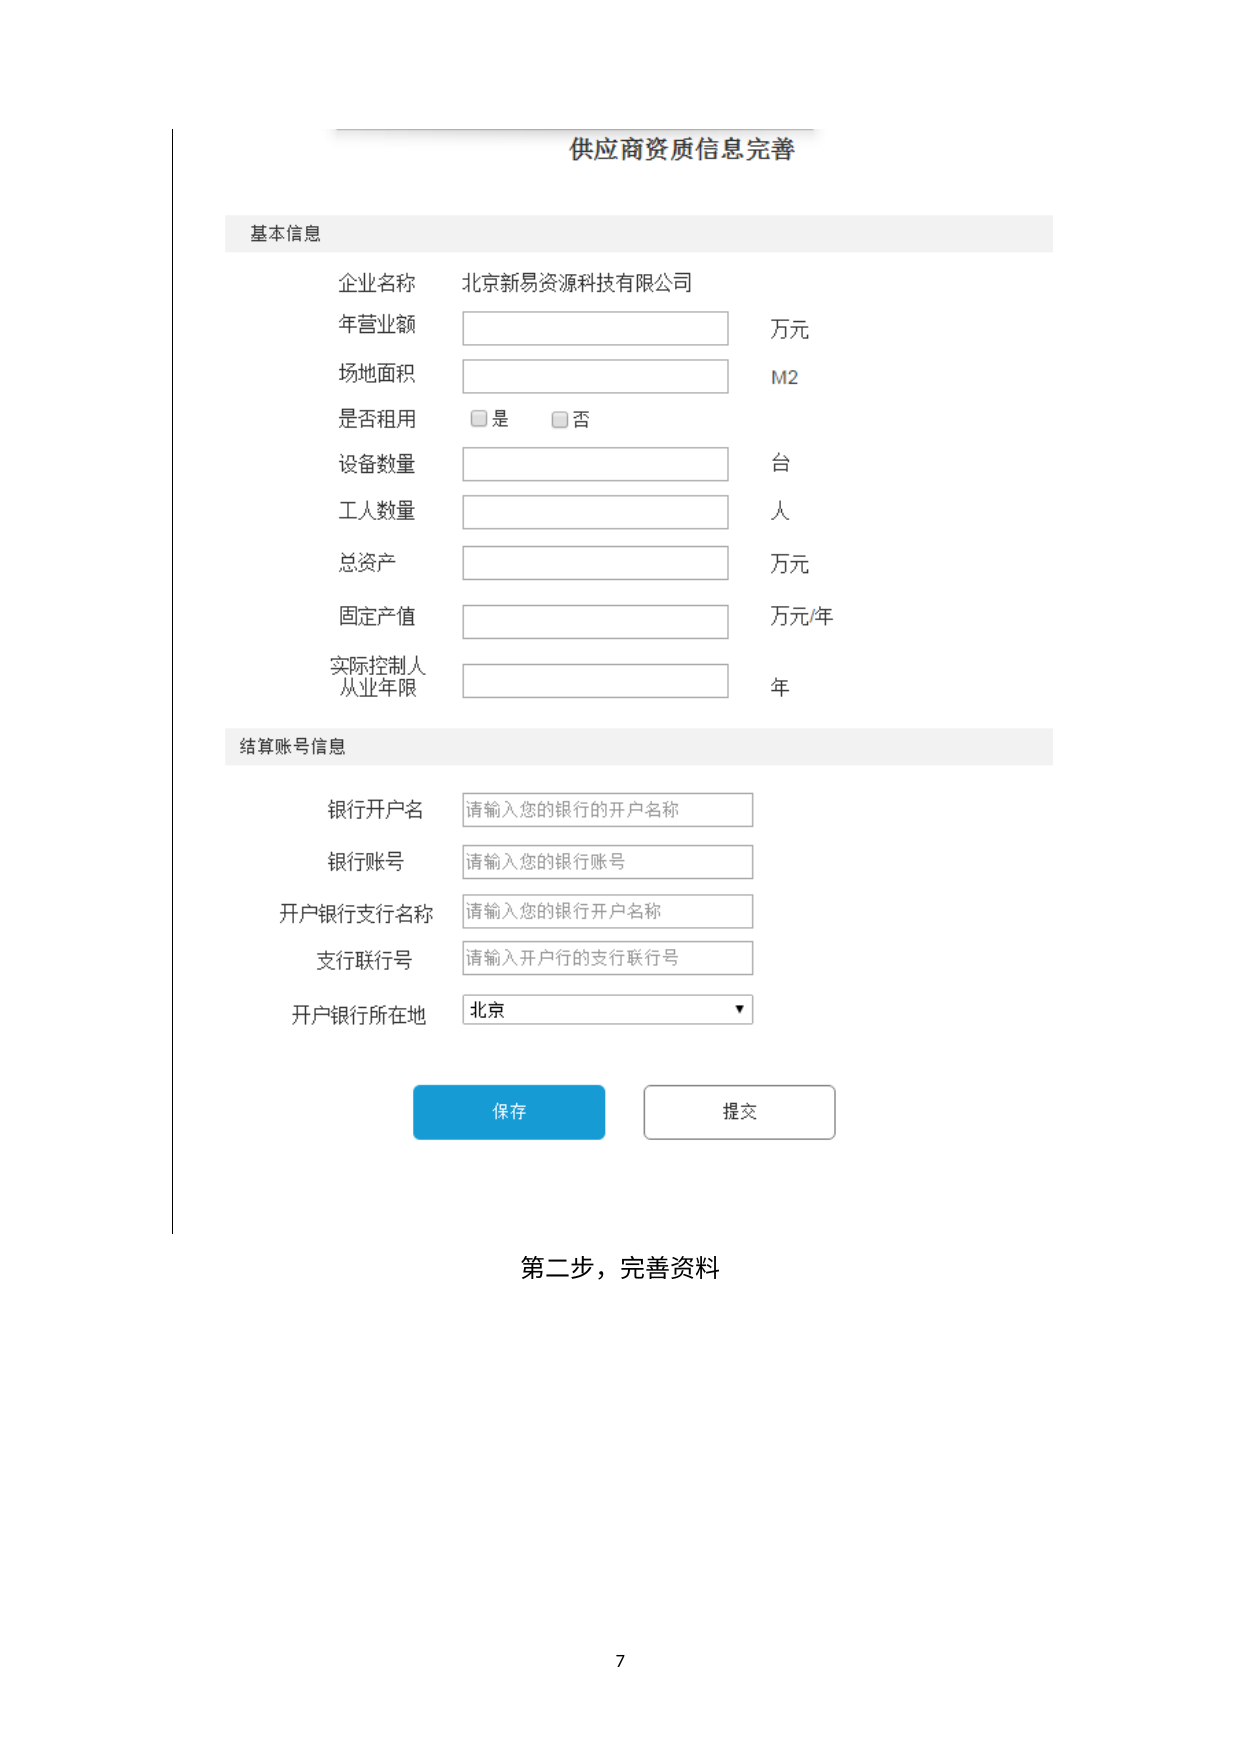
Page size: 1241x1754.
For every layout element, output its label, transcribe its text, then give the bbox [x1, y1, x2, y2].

picture [187, 129, 1053, 1151]
text 第二步，完善资料 [187, 1234, 1053, 1299]
